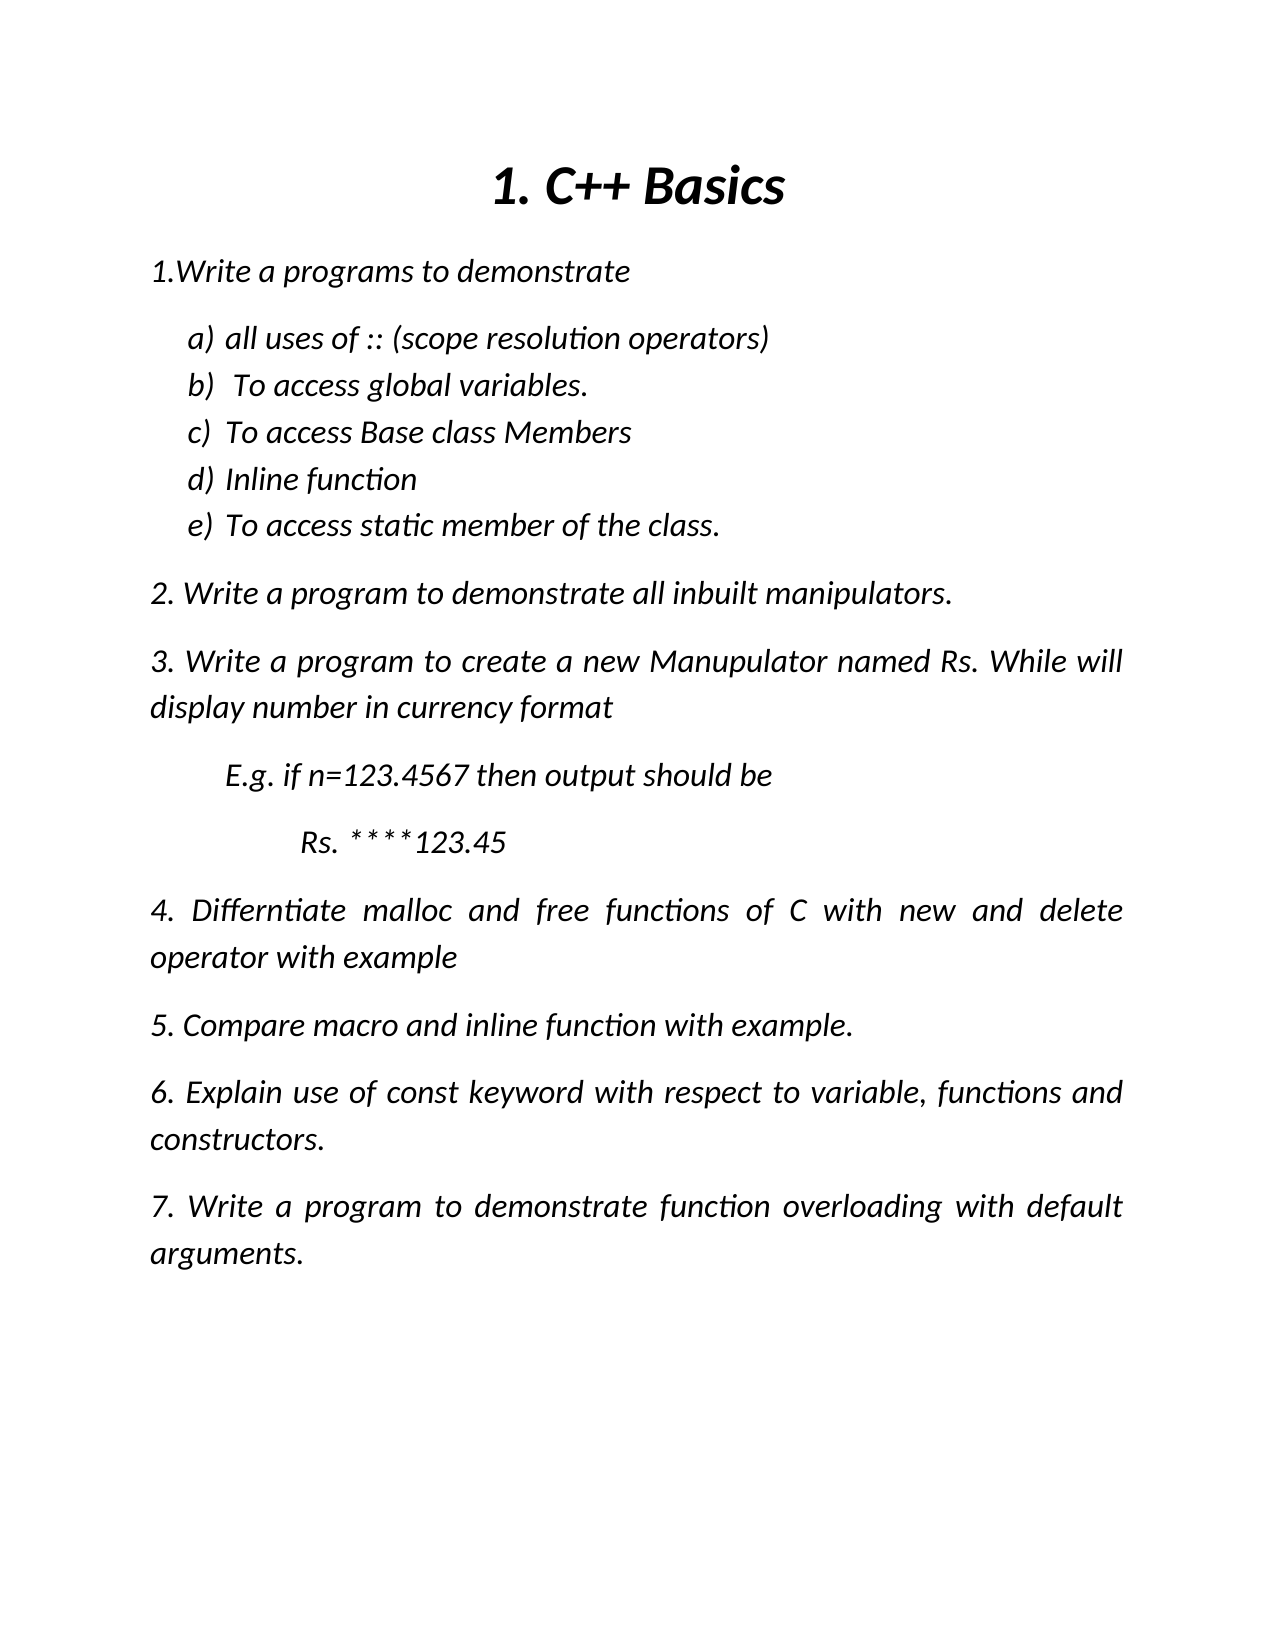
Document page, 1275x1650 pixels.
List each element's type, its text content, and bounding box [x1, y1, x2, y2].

text 2. Write a program to demonstrate all inbuilt manipulators. [150, 572, 1125, 613]
text Rs. ****123.45 [150, 822, 1125, 862]
text 1.Write a programs to demonstrate [150, 250, 1125, 290]
text E.g. if n=123.4567 then output should be [150, 754, 1125, 795]
text 5. Compare macro and inline function with example. [150, 1003, 1125, 1044]
text 3. Write a program to create a new Manupulator named Rs. While will display number in currency format [150, 639, 1125, 727]
list To access Base class Members [187, 411, 1125, 452]
text 6. Explain use of const keyword with respect to variable, functions and constructors. [150, 1071, 1125, 1159]
list all uses of :: (scope resolution operators) [187, 317, 1125, 358]
text 4. Differntiate malloc and free functions of C with new and delete operator with example [150, 889, 1125, 977]
list Inline function [187, 458, 1125, 498]
list To access static member of the class. [187, 504, 1125, 545]
list To access global variables. [187, 364, 1125, 405]
text 7. Write a program to demonstrate function overloading with default arguments. [150, 1186, 1125, 1273]
text 1. C++ Basics [150, 150, 1125, 219]
